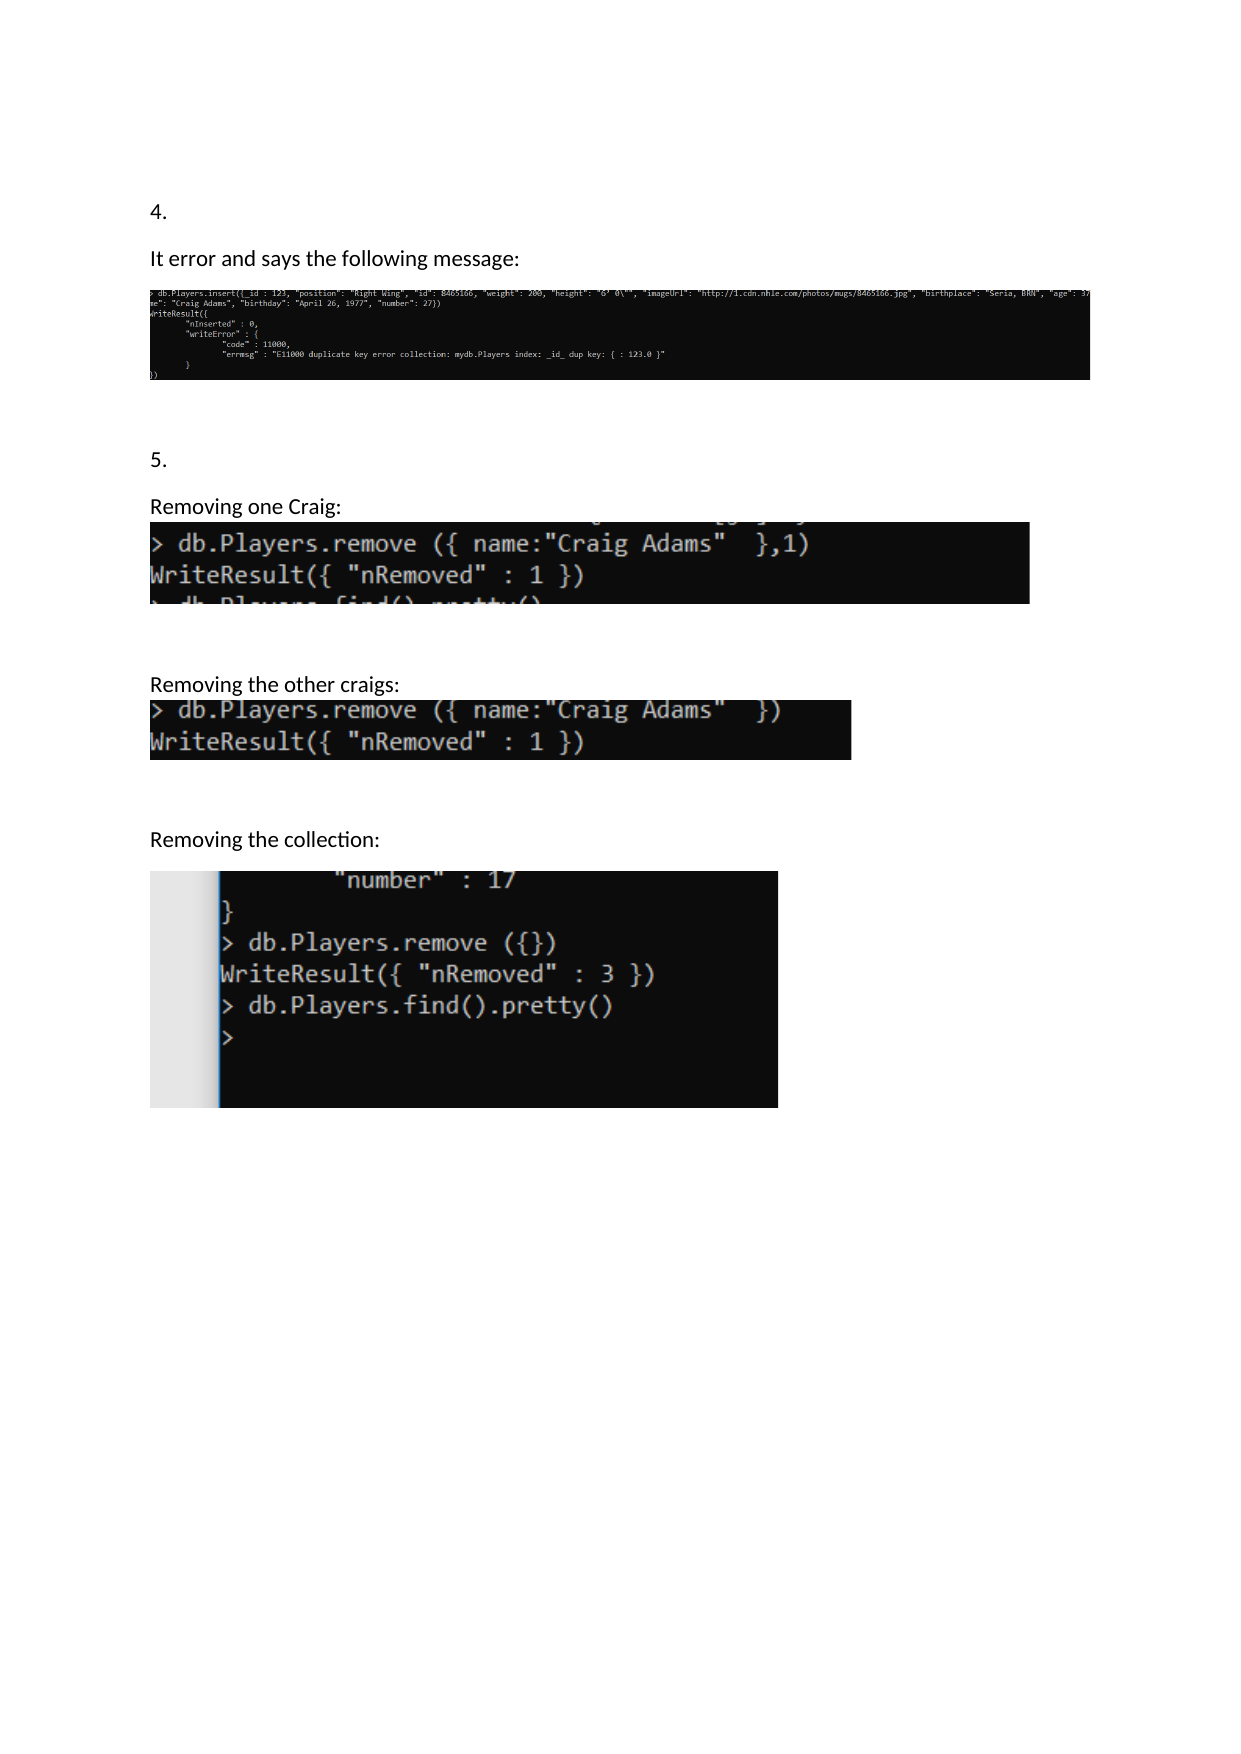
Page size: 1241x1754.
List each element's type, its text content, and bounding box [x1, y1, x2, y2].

text It error and says the following message: [150, 244, 1090, 272]
picture [150, 871, 779, 1108]
text Removing the collection: [150, 825, 1090, 853]
text 5. [150, 446, 1090, 474]
picture [150, 700, 852, 760]
picture [150, 522, 1030, 604]
text 4. [150, 197, 1090, 225]
picture [150, 290, 1091, 380]
